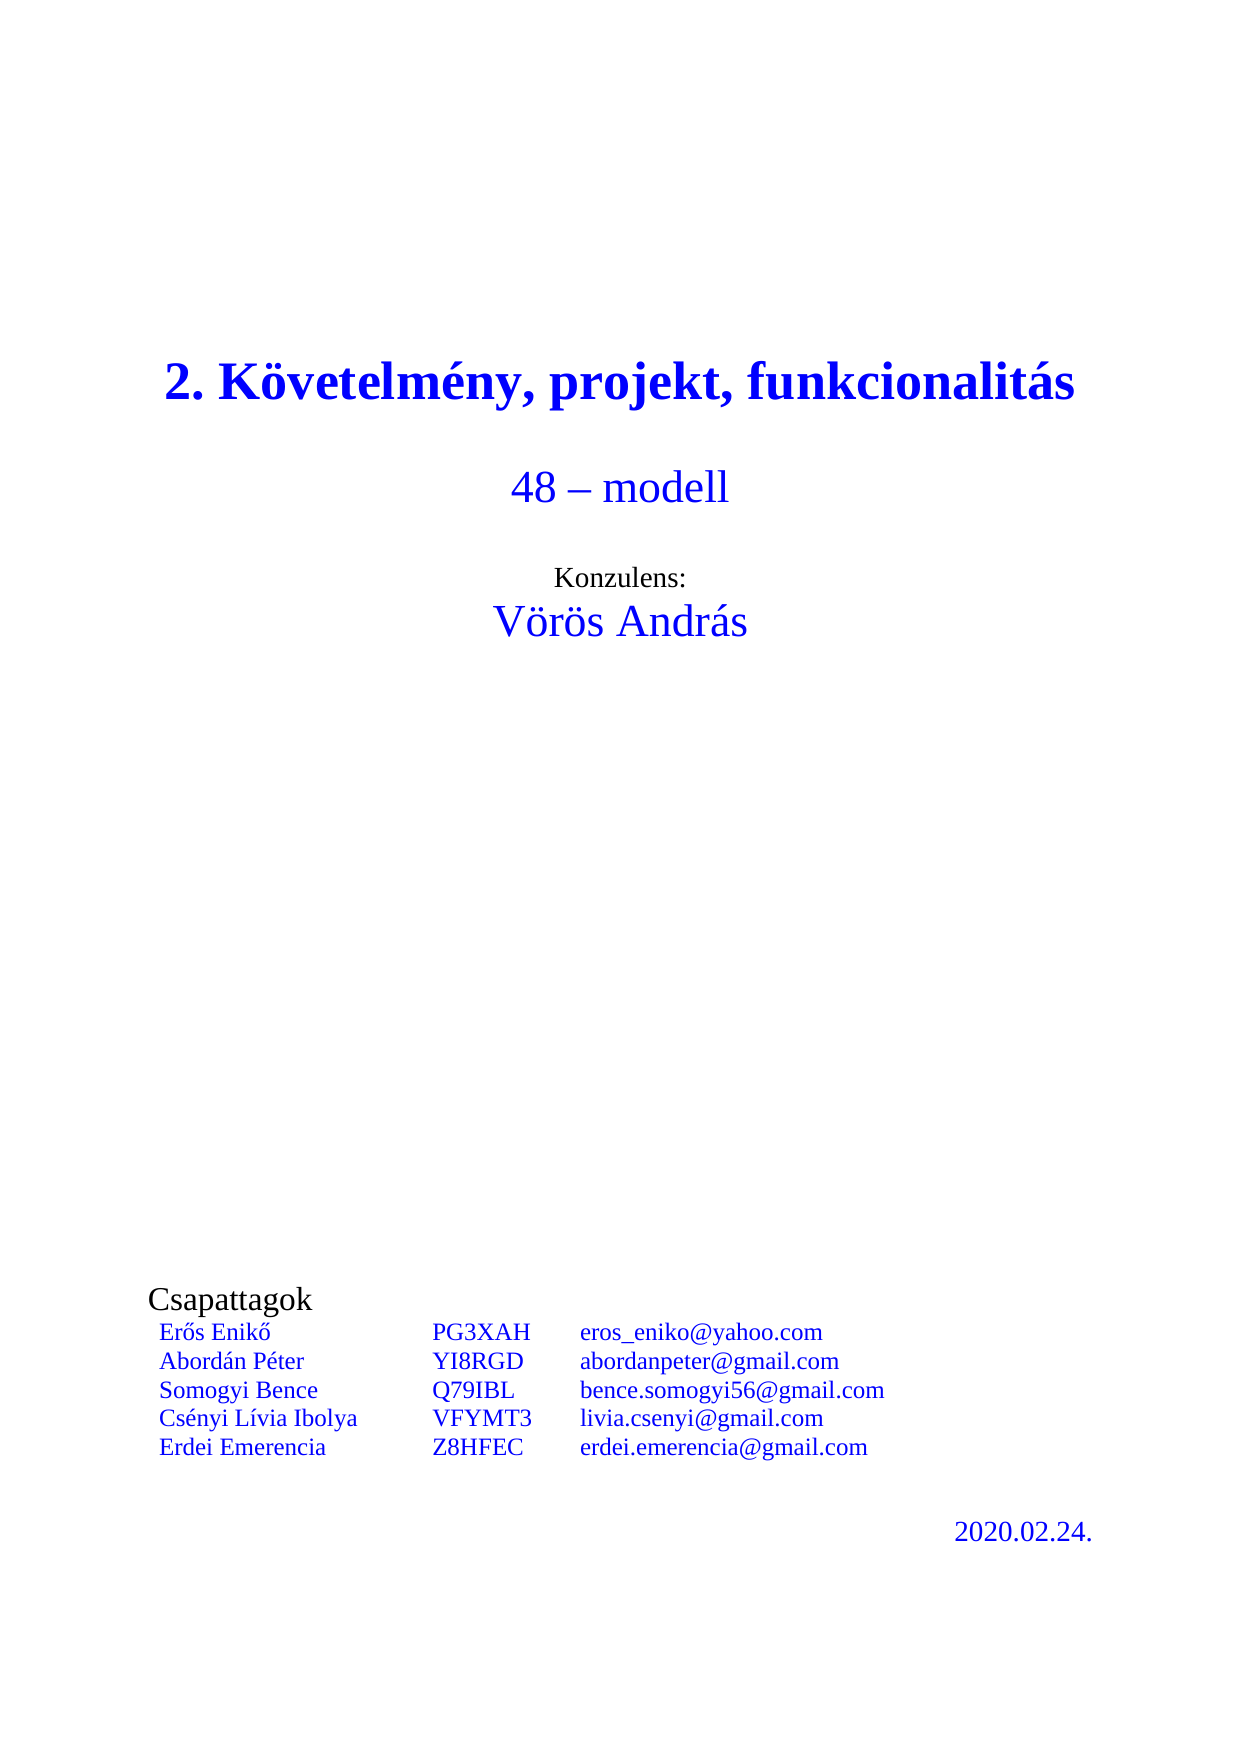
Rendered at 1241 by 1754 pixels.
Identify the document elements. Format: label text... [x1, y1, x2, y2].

table_cell YI8RGD [421, 1346, 568, 1375]
table_cell abordanpeter@gmail.com [569, 1346, 1011, 1375]
text Konzulens: [148, 560, 1093, 594]
table_header eros_eniko@yahoo.com [569, 1317, 1011, 1346]
text 2. Követelmény, projekt, funkcionalitás [148, 349, 1093, 411]
table_cell Csényi Lívia Ibolya [148, 1404, 421, 1432]
table_cell erdei.emerencia@gmail.com [569, 1432, 1011, 1490]
text 48 – modell [148, 459, 1093, 512]
table_cell Erdei Emerencia [148, 1432, 421, 1490]
table_cell Z8HFEC [421, 1432, 568, 1490]
table_cell Q79IBL [421, 1375, 568, 1403]
table_cell bence.somogyi56@gmail.com [569, 1375, 1011, 1403]
text Vörös András [148, 594, 1093, 646]
text Csapattagok [148, 1279, 1093, 1317]
table_cell VFYMT3 [421, 1404, 568, 1432]
text 2020.02.24. [148, 1514, 1093, 1547]
table_header PG3XAH [421, 1317, 568, 1346]
table_cell Abordán Péter [148, 1346, 421, 1375]
table_cell livia.csenyi@gmail.com [569, 1404, 1011, 1432]
table_cell Somogyi Bence [148, 1375, 421, 1403]
table_header Erős Enikő [148, 1317, 421, 1346]
